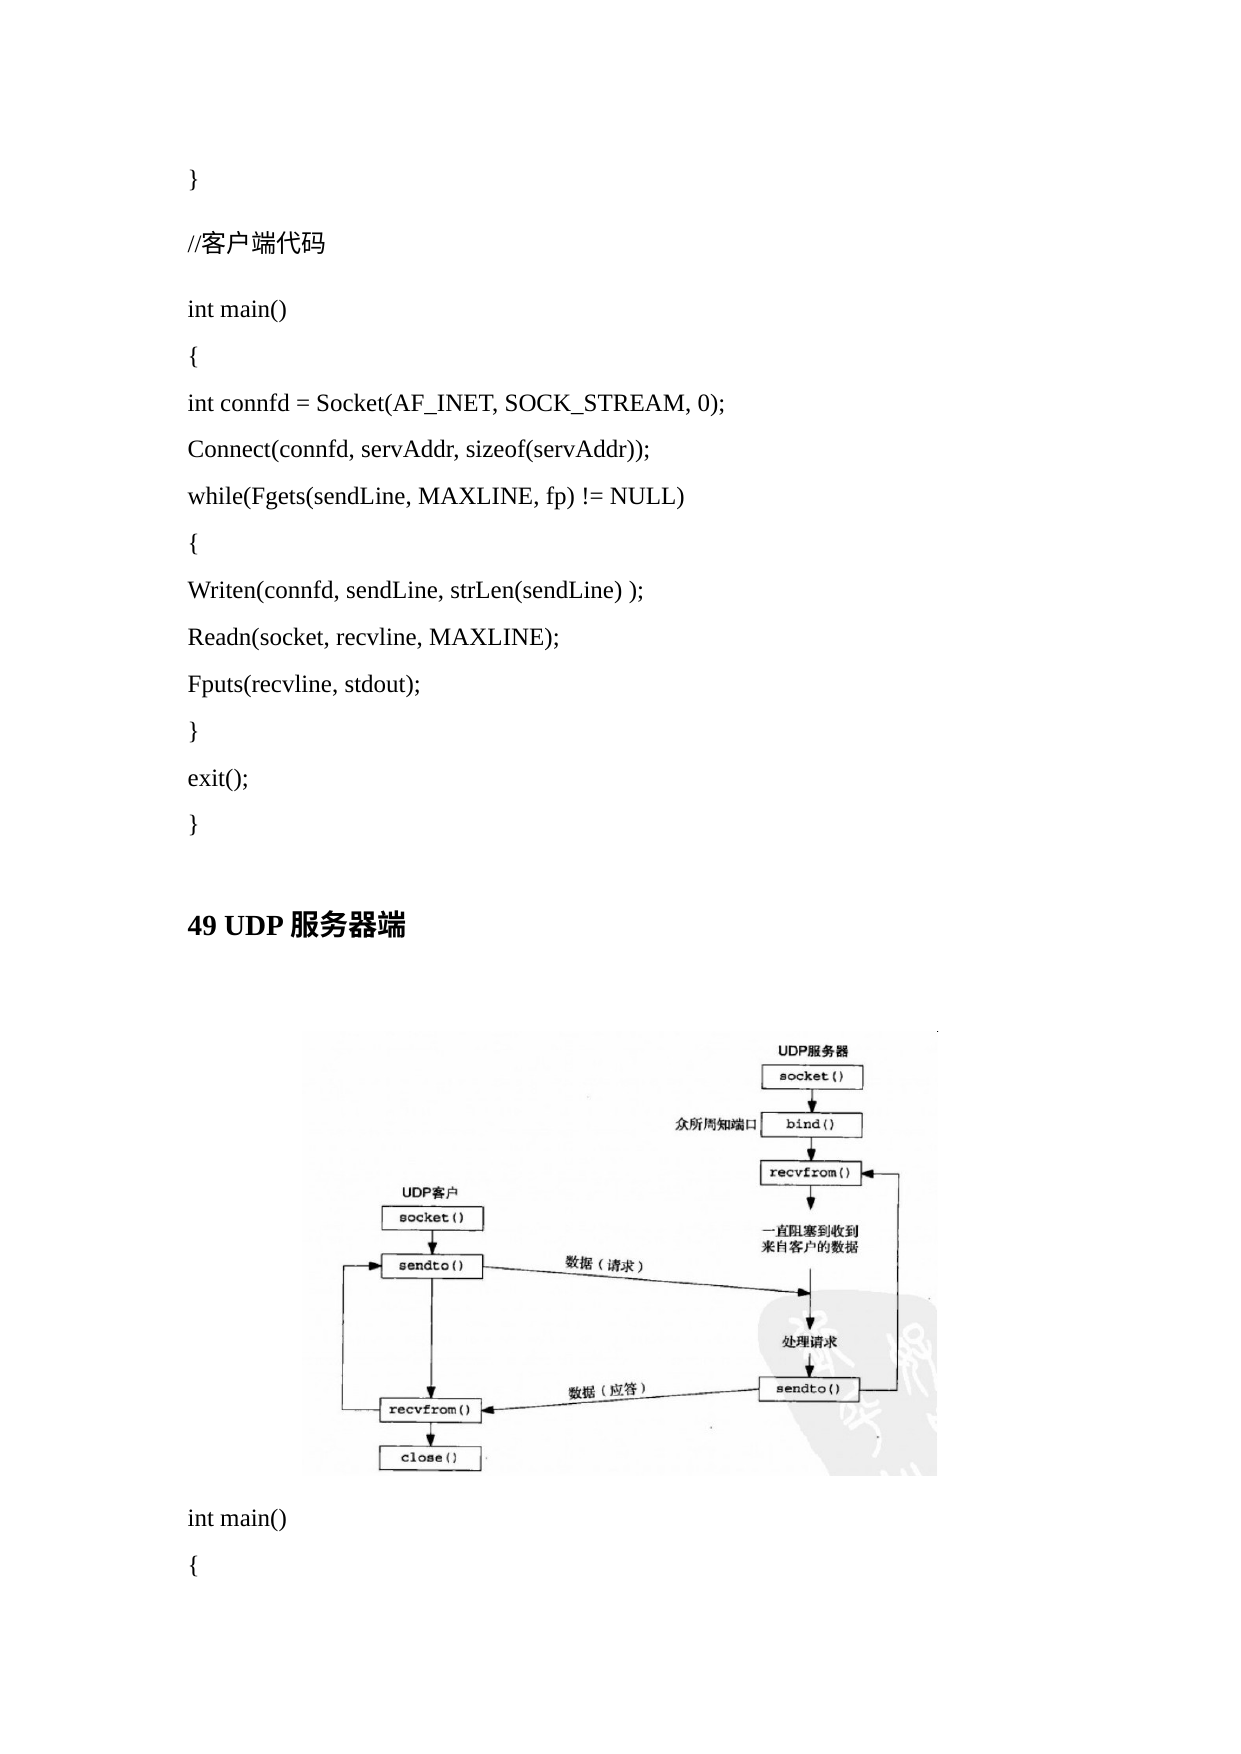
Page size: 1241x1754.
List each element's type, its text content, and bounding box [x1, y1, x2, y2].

text 49 UDP服务器端 [187, 890, 1053, 955]
text //客户端代码 [187, 209, 1053, 274]
text } [187, 162, 1053, 194]
picture [302, 1031, 939, 1476]
text Writen(connfd, sendLine, strLen(sendLine) ); [187, 573, 1053, 606]
text int main() [187, 292, 1053, 324]
text { [187, 339, 1053, 371]
text exit(); [187, 761, 1053, 793]
text { [187, 1548, 1053, 1580]
text int connfd = Socket(AF_INET, SOCK_STREAM, 0); [187, 386, 1053, 418]
text int main() [187, 1501, 1053, 1533]
text Connect(connfd, servAddr, sizeof(servAddr)); [187, 433, 1053, 465]
text Readn(socket, recvline, MAXLINE); [187, 620, 1053, 653]
text } [187, 808, 1053, 840]
text } [187, 714, 1053, 746]
text { [187, 526, 1053, 559]
text Fputs(recvline, stdout); [187, 667, 1053, 699]
text while(Fgets(sendLine, MAXLINE, fp) != NULL) [187, 479, 1053, 512]
